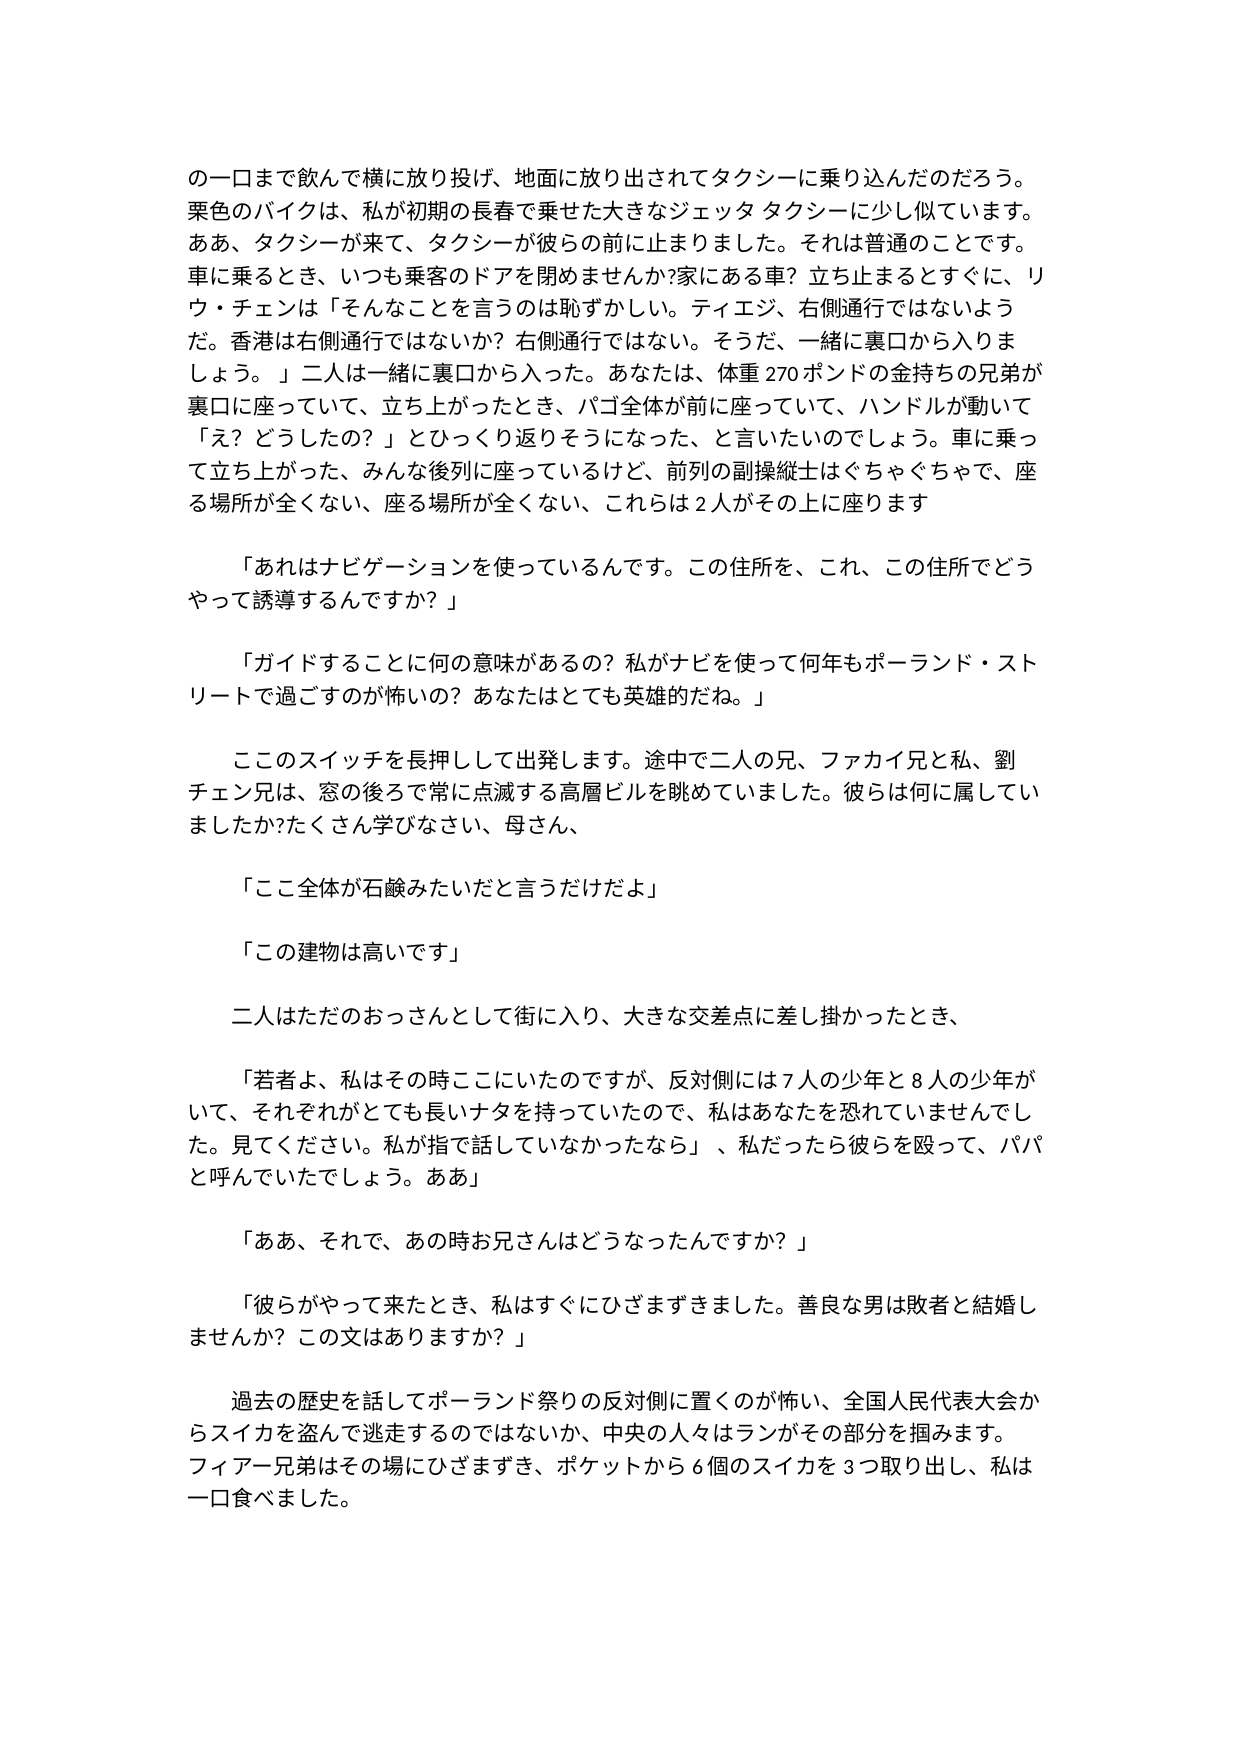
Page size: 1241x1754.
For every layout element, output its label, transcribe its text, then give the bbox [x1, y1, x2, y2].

text 「あれはナビゲーションを使っているんです。この住所を、これ、この住所でどうやって誘導するんですか？」 [187, 551, 1053, 616]
text 二人はただのおっさんとして街に入り、大きな交差点に差し掛かったとき、 [187, 999, 1053, 1032]
text 「彼らがやって来たとき、私はすぐにひざまずきました。善良な男は敗者と結婚しませんか？この文はありますか？」 [187, 1288, 1053, 1353]
text ここのスイッチを長押しして出発します。途中で二人の兄、ファカイ兄と私、劉チェン兄は、窓の後ろで常に点滅する高層ビルを眺めていました。彼らは何に属していましたか?たくさん学びなさい、母さん、 [187, 743, 1053, 841]
text 「若者よ、私はその時ここにいたのですが、反対側には7人の少年と8人の少年がいて、それぞれがとても長いナタを持っていたので、私はあなたを恐れていませんでした。見てください。私が指で話していなかったなら」 、私だったら彼らを殴って、パパと呼んでいたでしょう。ああ」 [187, 1063, 1053, 1193]
text 「ここ全体が石鹸みたいだと言うだけだよ」 [187, 872, 1053, 904]
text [187, 162, 1053, 519]
text 「この建物は高いです」 [187, 936, 1053, 968]
text 過去の歴史を話してポーランド祭りの反対側に置くのが怖い、全国人民代表大会からスイカを盗んで逃走するのではないか、中央の人々はランがその部分を掴みます。フィアー兄弟はその場にひざまずき、ポケットから6個のスイカを3つ取り出し、私は一口食べました。 [187, 1384, 1053, 1514]
text 「ガイドすることに何の意味があるの？私がナビを使って何年もポーランド・ストリートで過ごすのが怖いの？あなたはとても英雄的だね。」 [187, 647, 1053, 712]
text 「ああ、それで、あの時お兄さんはどうなったんですか？」 [187, 1224, 1053, 1257]
